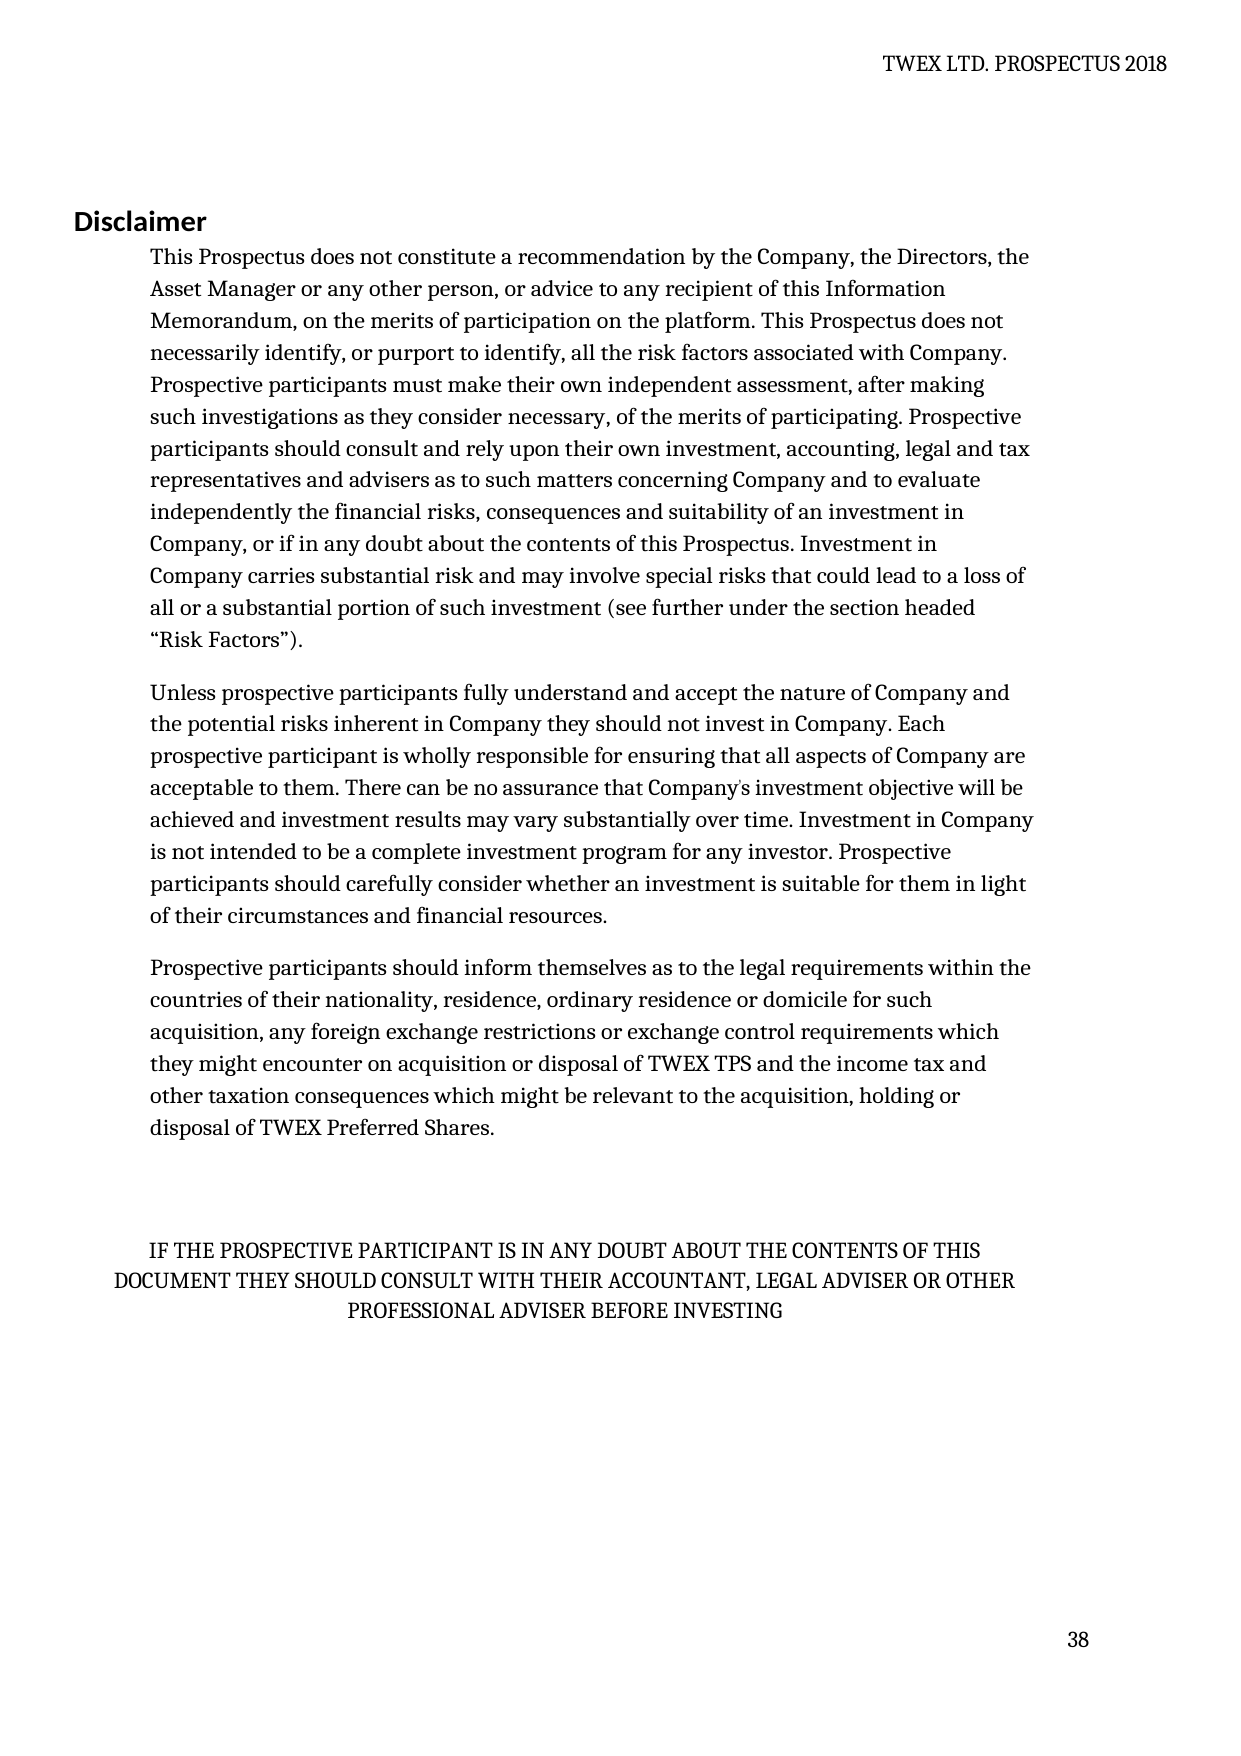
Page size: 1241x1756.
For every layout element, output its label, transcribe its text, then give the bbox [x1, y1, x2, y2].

text Prospective participants should inform themselves as to the legal requirements within the countries of their nationality, residence, ordinary residence or domicile for such acquisition, any foreign exchange restrictions or exchange control requirements which they might encounter on acquisition or disposal of TWEX TPS and the income tax and other taxation consequences which might be relevant to the acquisition, holding or disposal of TWEX Preferred Shares. [150, 955, 1043, 1141]
text Unless prospective participants fully understand and accept the nature of Company and the potential risks inherent in Company they should not invest in Company. Each prospective participant is wholly responsible for ensuring that all aspects of Company are acceptable to them. There can be no assurance that Company’s investment objective will be achieved and investment results may vary substantially over time. Investment in Company is not intended to be a complete investment program for any investor. Prospective participants should carefully consider whether an investment is suitable for them in light of their circumstances and financial resources. [150, 679, 1044, 929]
subtitle Disclaimer [74, 203, 1167, 239]
text This Prospectus does not constitute a recommendation by the Company, the Directors, the Asset Manager or any other person, or advice to any recipient of this Information Memorandum, on the merits of participation on the platform. This Prospectus does not necessarily identify, or purport to identify, all the risk factors associated with Company. Prospective participants must make their own independent assessment, after making such investigations as they consider necessary, of the merits of participating. Prospective participants should consult and rely upon their own investment, accounting, legal and tax representatives and advisers as to such matters concerning Company and to evaluate independently the financial risks, consequences and suitability of an investment in Company, or if in any doubt about the contents of this Prospectus. Investment in Company carries substantial risk and may involve special risks that could lead to a loss of all or a substantial portion of such investment (see further under the section headed “Risk Factors”). [150, 244, 1033, 653]
text IF THE PROSPECTIVE PARTICIPANT IS IN ANY DOUBT ABOUT THE CONTENTS OF THIS DOCUMENT THEY SHOULD CONSULT WITH THEIR ACCOUNTANT, LEGAL ADVISER OR OTHER PROFESSIONAL ADVISER BEFORE INVESTING [103, 1238, 1026, 1324]
